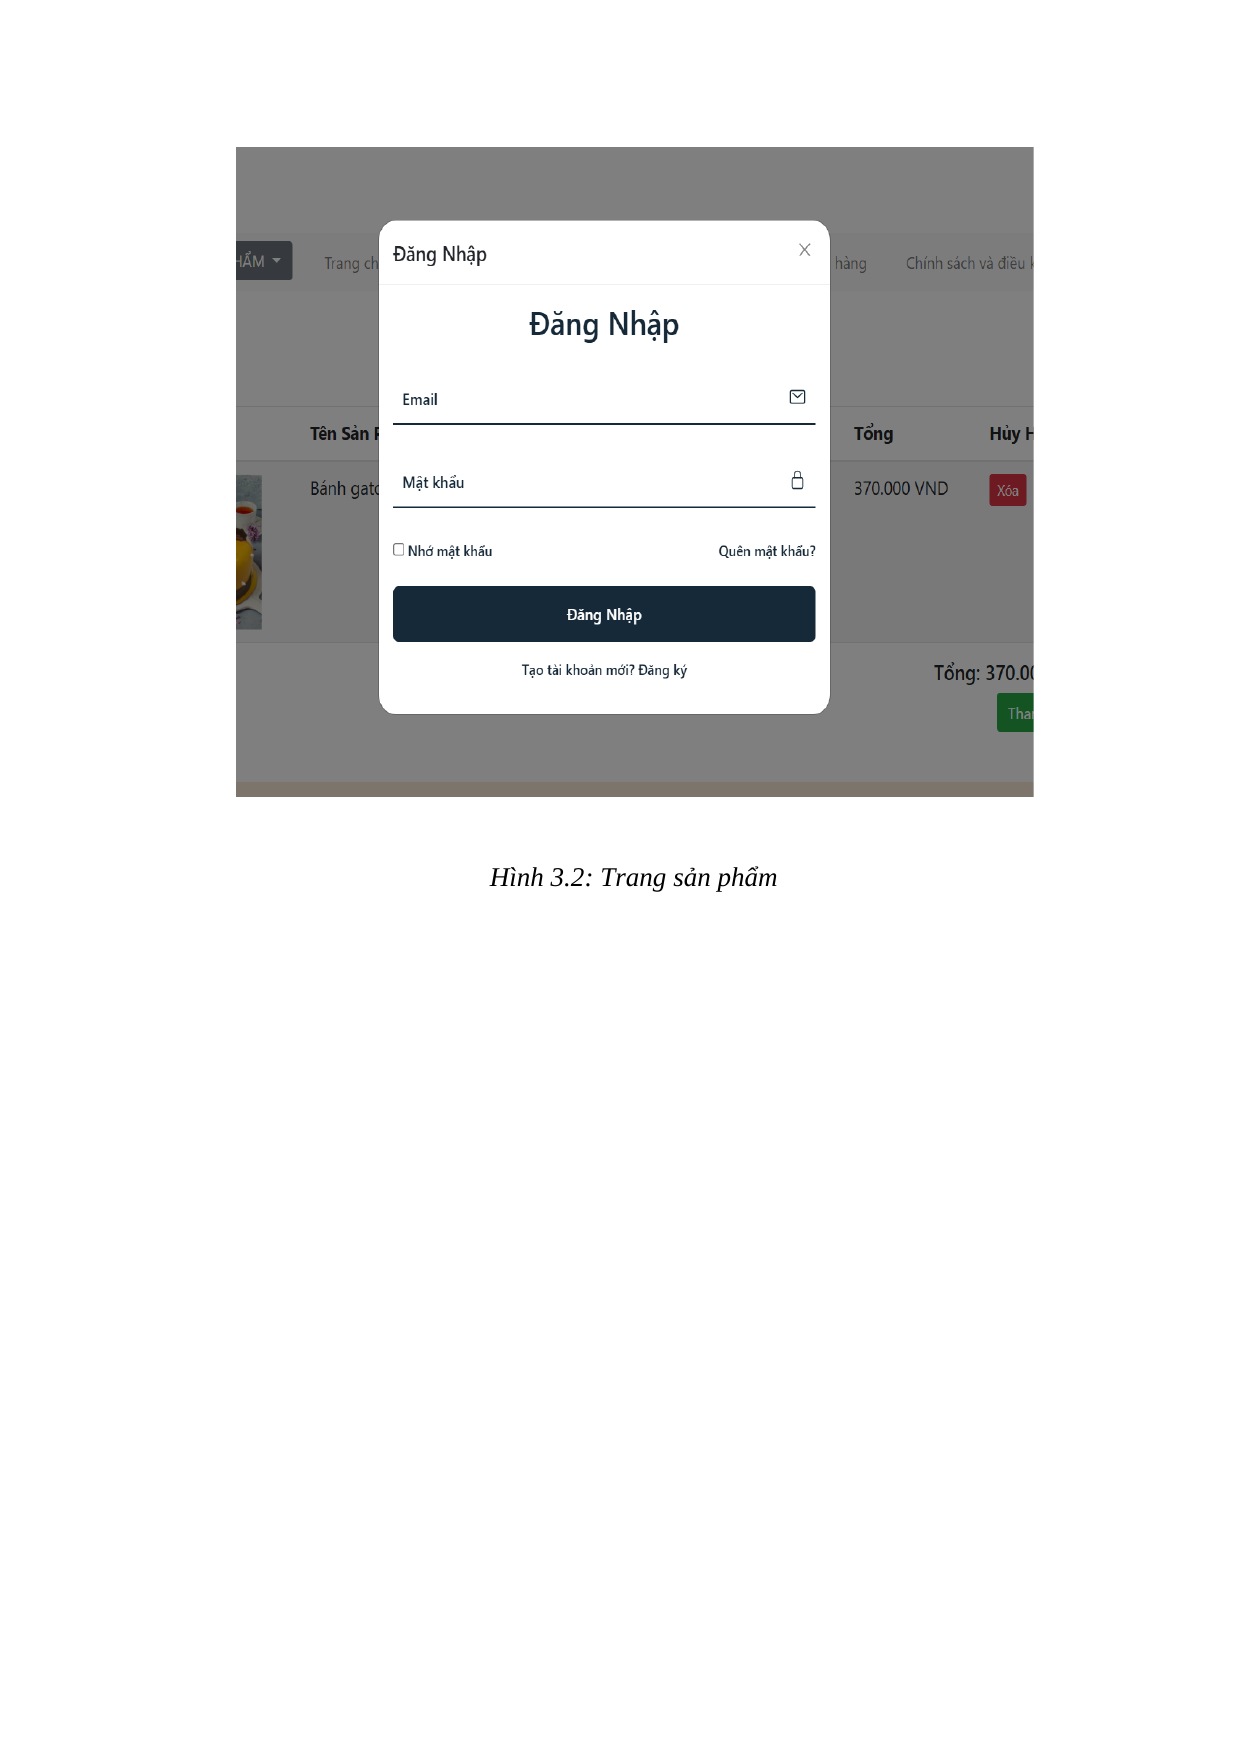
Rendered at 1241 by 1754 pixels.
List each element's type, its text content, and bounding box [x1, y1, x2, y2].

text Hình 3.2: Trang sản phẩm [177, 861, 1092, 892]
picture [236, 147, 1034, 797]
